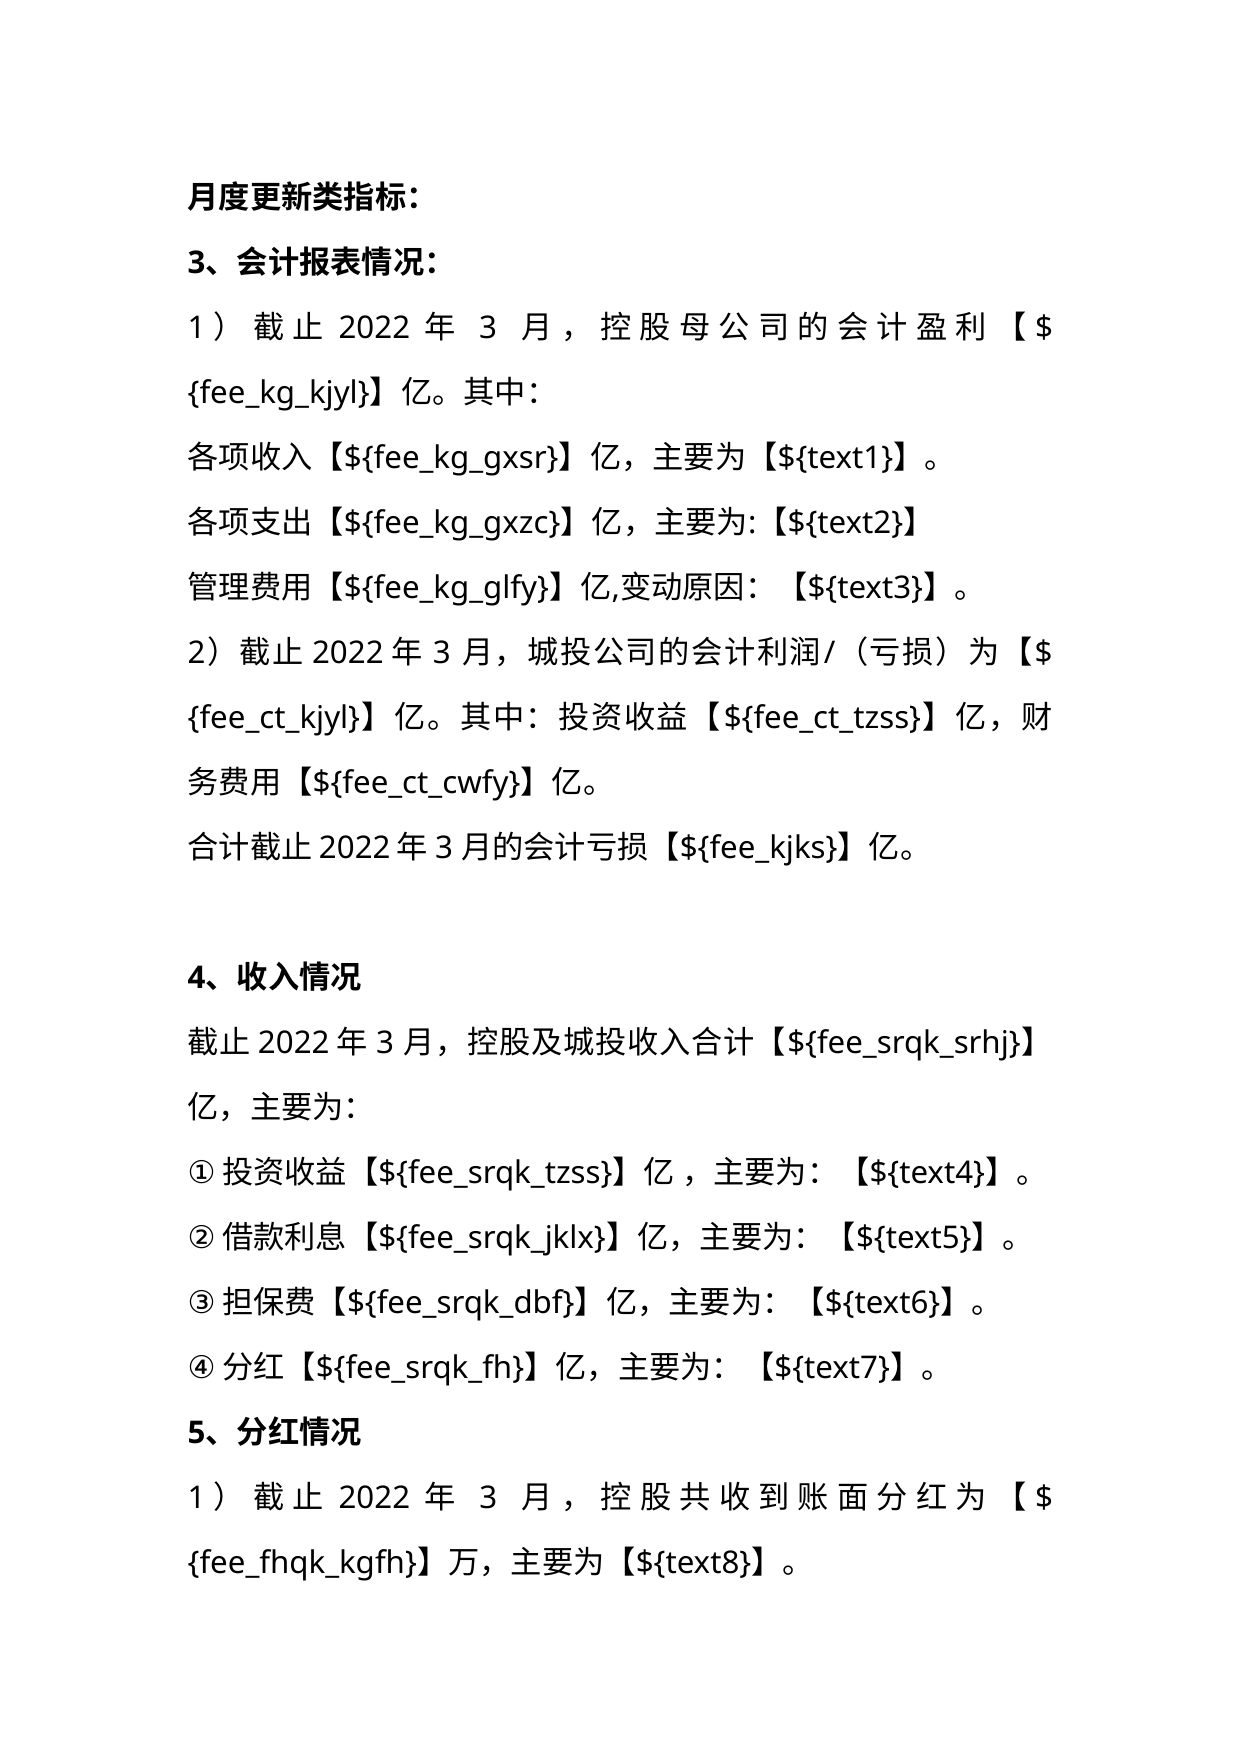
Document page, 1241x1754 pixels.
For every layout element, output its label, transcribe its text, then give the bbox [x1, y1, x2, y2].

text 管理费用【${fee_kg_glfy}】亿,变动原因：【${text3}】。 [187, 552, 1053, 617]
text ④分红【${fee_srqk_fh}】亿，主要为：【${text7}】。 [187, 1332, 1053, 1397]
text 3、会计报表情况： [187, 227, 1053, 292]
text ①投资收益【${fee_srqk_tzss}】亿 ，主要为：【${text4}】。 [187, 1137, 1053, 1202]
text 4、收入情况 [187, 942, 1053, 1007]
text ②借款利息【${fee_srqk_jklx}】亿，主要为：【${text5}】。 [187, 1202, 1053, 1267]
text ③担保费【${fee_srqk_dbf}】亿，主要为：【${text6}】。 [187, 1267, 1053, 1332]
text 2）截止2022年 3 月，城投公司的会计利润/（亏损）为【${fee_ct_kjyl}】亿。其中：投资收益【${fee_ct_tzss}】亿，财务费用【${fee_ct_cwfy}】亿。 [187, 617, 1053, 812]
text 合计截止2022年 3 月的会计亏损【${fee_kjks}】亿。 [187, 812, 1053, 877]
text 截止2022年 3 月，控股及城投收入合计【${fee_srqk_srhj}】亿，主要为： [187, 1007, 1053, 1137]
text 1）截止2022年 3 月，控股共收到账面分红为【${fee_fhqk_kgfh}】万，主要为【${text8}】。 [187, 1462, 1053, 1592]
text 月度更新类指标： [187, 162, 1053, 227]
text 各项支出【${fee_kg_gxzc}】亿，主要为:【${text2}】 [187, 487, 1053, 552]
text 1）截止2022年 3 月，控股母公司的会计盈利【${fee_kg_kjyl}】亿。其中： [187, 292, 1053, 422]
text 各项收入【${fee_kg_gxsr}】亿，主要为【${text1}】。 [187, 422, 1053, 487]
text 5、分红情况 [187, 1397, 1053, 1462]
